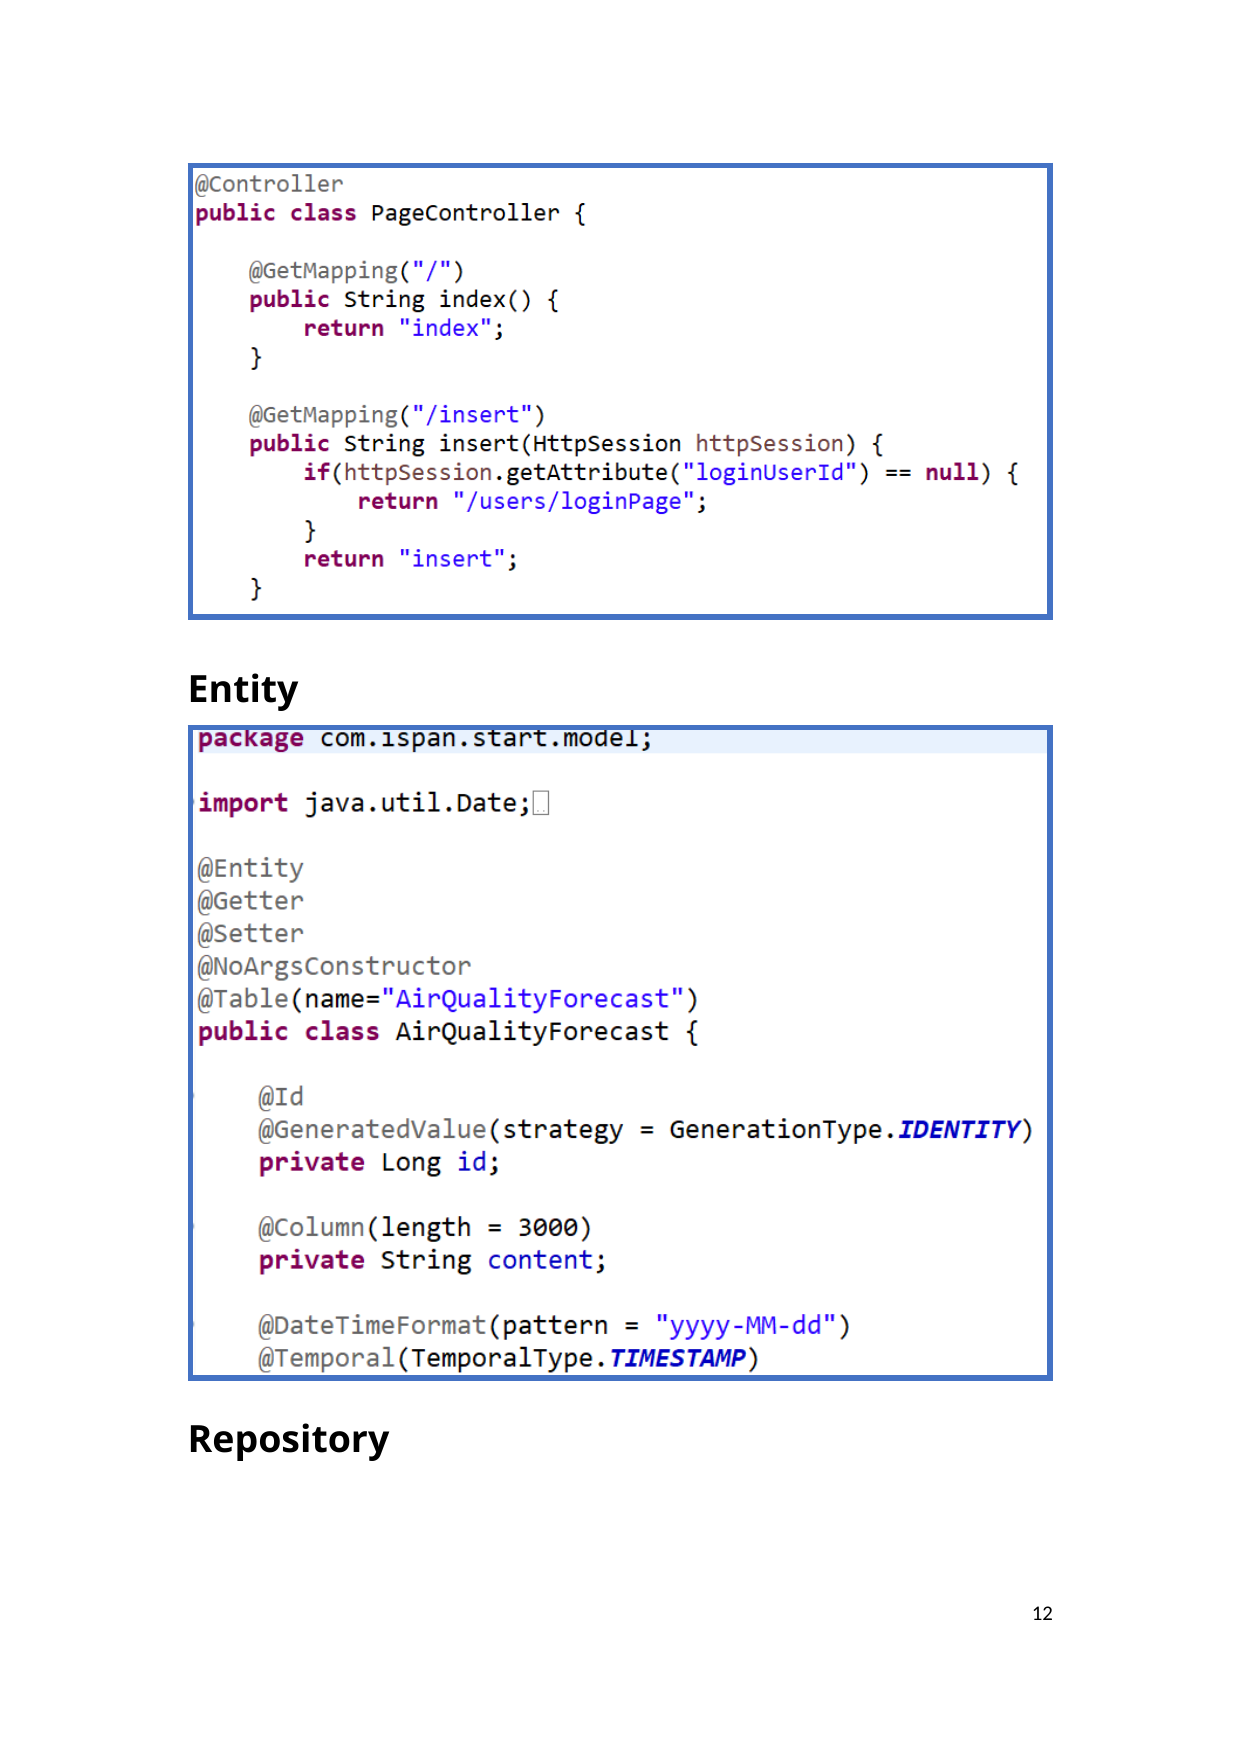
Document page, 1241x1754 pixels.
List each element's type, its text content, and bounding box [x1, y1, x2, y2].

picture [193, 168, 1047, 614]
text Repository [187, 1400, 1053, 1475]
picture [193, 730, 1047, 1375]
text Entity [187, 650, 1053, 725]
